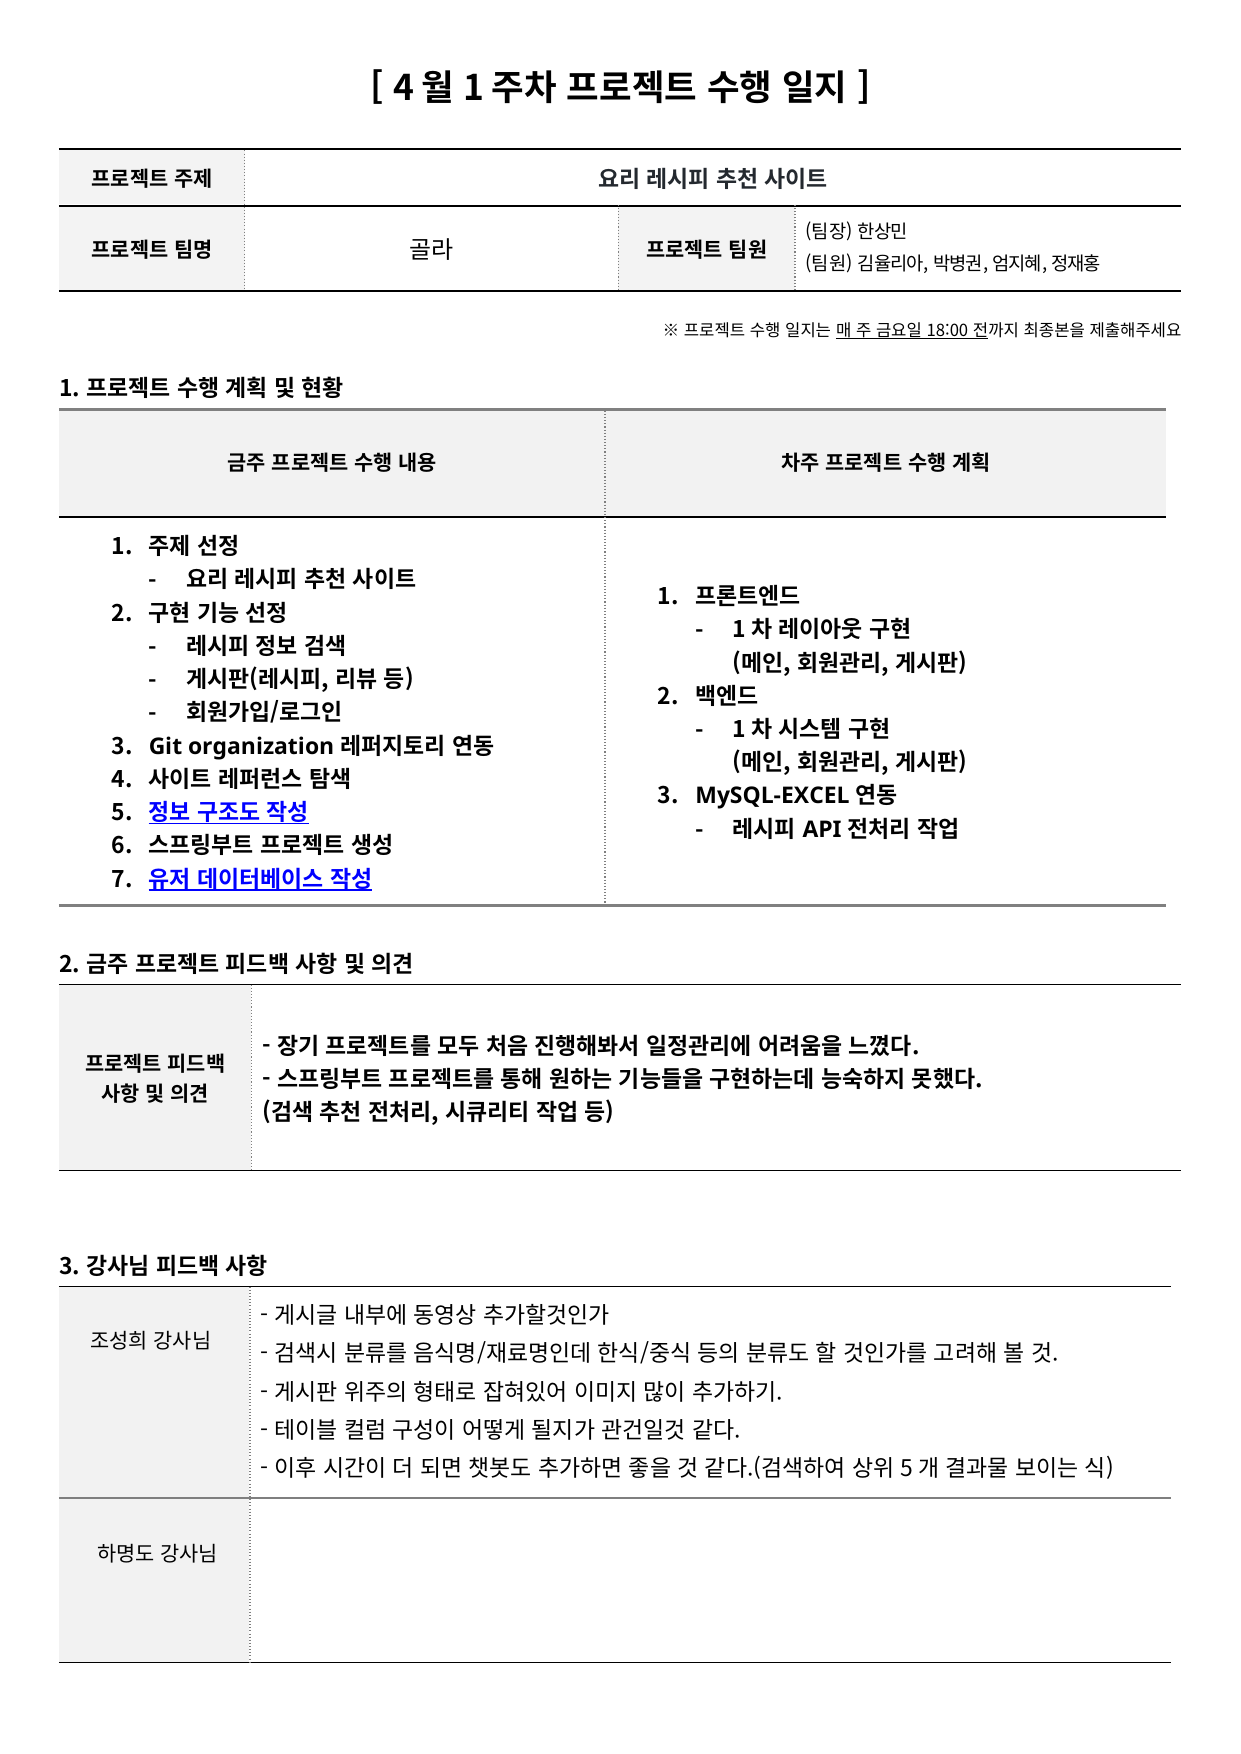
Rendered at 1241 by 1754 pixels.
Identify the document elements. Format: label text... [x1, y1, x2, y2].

text ※ 프로젝트 수행 일지는 매 주 금요일 18:00 전까지 최종본을 제출해주세요 [59, 317, 1181, 341]
table_cell 주제 선정 요리 레시피 추천 사이트 구현 기능 선정 레시피 정보 검색 게시판(레시피, 리뷰 등) 회원가입/로그인 Git organization 레퍼지토리 연동 사이트 레퍼런스 탐색 정보 구조도 작성 스프링부트 프로젝트 생성 유저 데이터베이스 작성 [59, 518, 605, 904]
table_header 프로젝트 주제 [59, 150, 245, 204]
table_header 조성희 강사님 [59, 1287, 249, 1497]
table_cell 하명도 강사님 [59, 1499, 249, 1662]
text [ 4월 1주차 프로젝트 수행 일지 ] [59, 59, 1181, 110]
table_cell 프로젝트 팀원 [618, 207, 795, 290]
table_header - 게시글 내부에 동영상 추가할것인가 - 검색시 분류를 음식명/재료명인데 한식/중식 등의 분류도 할 것인가를 고려해 볼 것. - 게시판 위주의 형태로 잡혀있어 이미지 많이 추가하기. - 테이블 컬럼 구성이 어떻게 될지가 관건일것 같다. - 이후 시간이 더 되면 챗봇도 추가하면 좋을 것 같다.(검색하여 상위 5개 결과물 보이는 식) [250, 1287, 1171, 1497]
text 2. 금주 프로젝트 피드백 사항 및 의견 [59, 945, 1181, 979]
table_cell 프로젝트 팀명 [59, 207, 245, 290]
table_header - 장기 프로젝트를 모두 처음 진행해봐서 일정관리에 어려움을 느꼈다. - 스프링부트 프로젝트를 통해 원하는 기능들을 구현하는데 능숙하지 못했다. (검색 추천 전처리, 시큐리티 작업 등) [251, 985, 1181, 1170]
table_header 금주 프로젝트 수행 내용 [59, 411, 605, 516]
table_cell [250, 1499, 1171, 1662]
table_cell 골라 [245, 207, 618, 290]
table_header 차주 프로젝트 수행 계획 [605, 411, 1166, 516]
text 1. 프로젝트 수행 계획 및 현황 [59, 369, 1181, 403]
table_header 프로젝트 피드백 사항 및 의견 [59, 985, 251, 1170]
text 3. 강사님 피드백 사항 [59, 1247, 1181, 1281]
table_cell (팀장) 한상민 (팀원) 김율리아, 박병권, 엄지혜, 정재홍 [795, 207, 1181, 290]
table_cell 프론트엔드 1차 레이아웃 구현 (메인, 회원관리, 게시판) 백엔드 1차 시스템 구현 (메인, 회원관리, 게시판) MySQL-EXCEL 연동 레시피 API 전처리 작업 [605, 518, 1166, 904]
table_header 요리 레시피 추천 사이트 [245, 150, 1181, 204]
